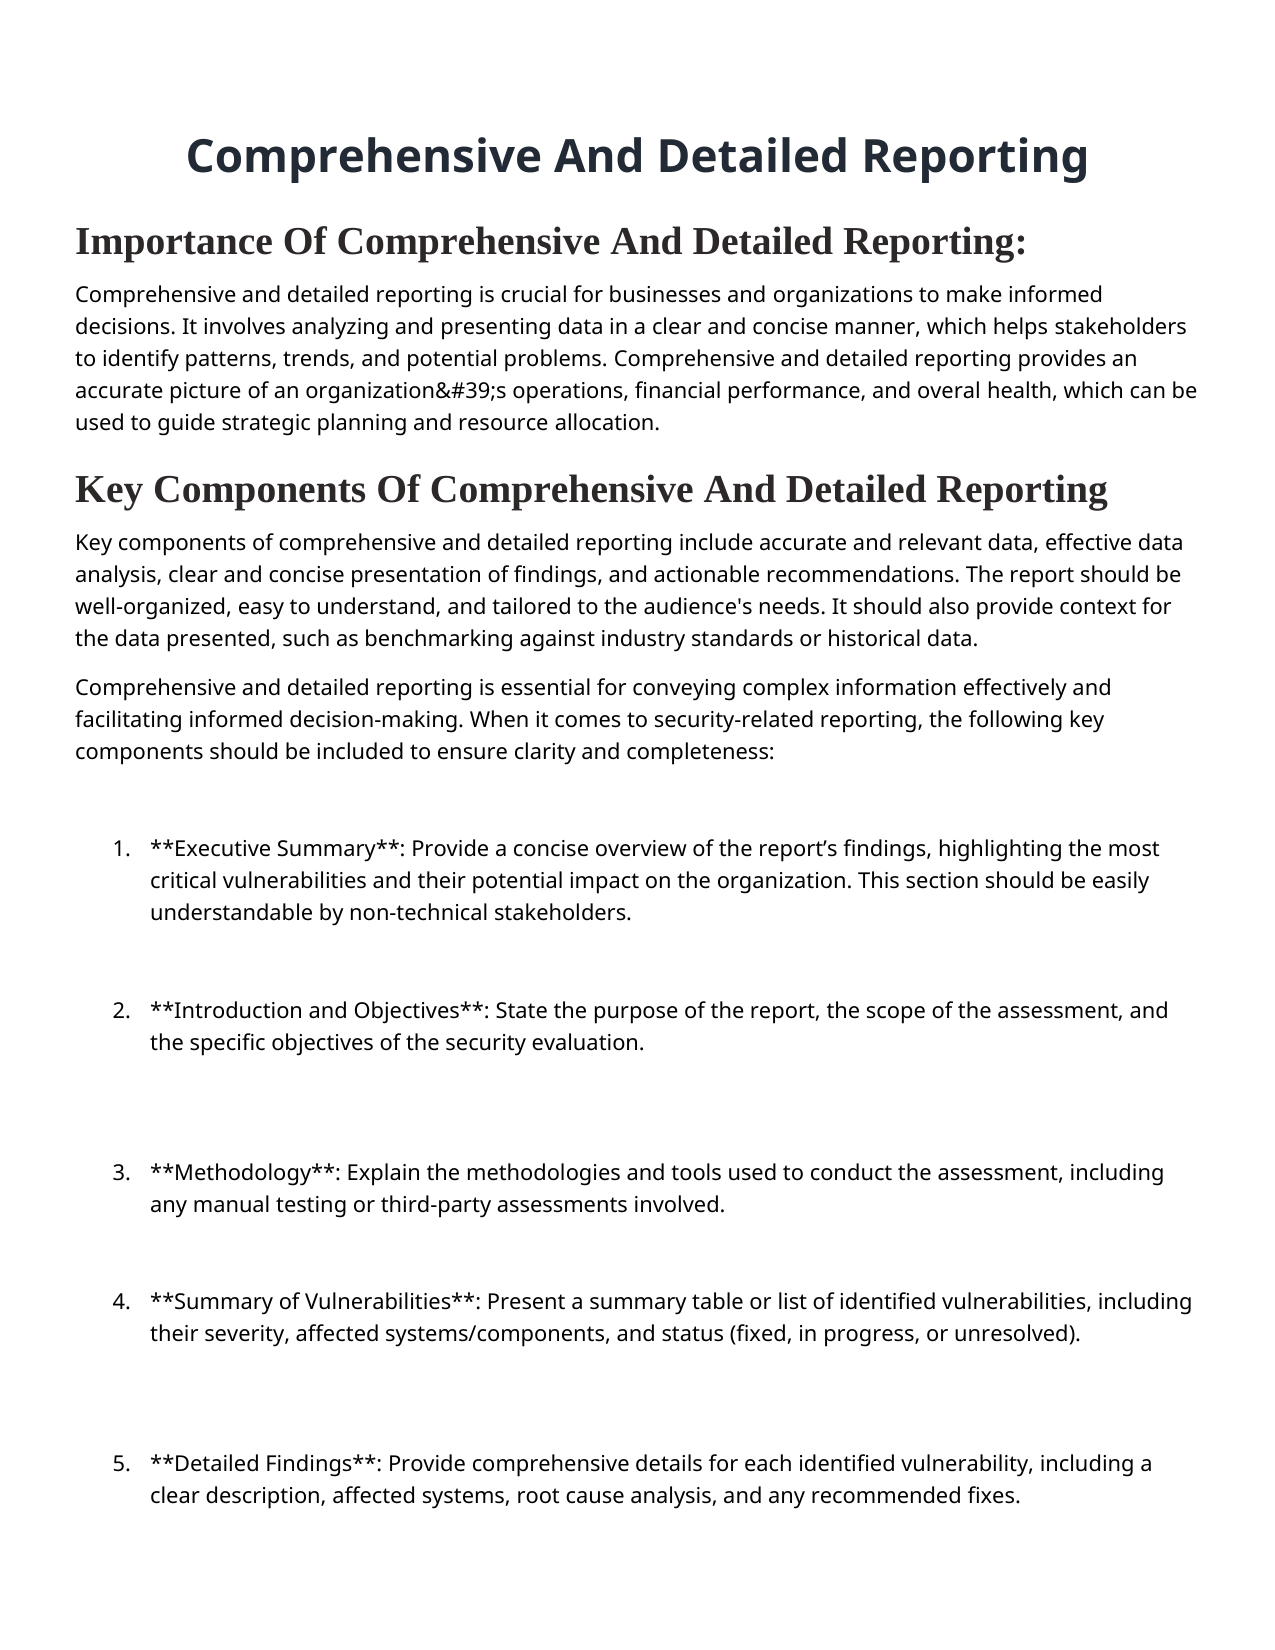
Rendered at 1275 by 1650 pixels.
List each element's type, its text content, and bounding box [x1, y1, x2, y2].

subtitle Importance Of Comprehensive And Detailed Reporting: [75, 216, 1200, 263]
text Comprehensive And Detailed Reporting [75, 124, 1200, 186]
list **Summary of Vulnerabilities**: Present a summary table or list of identified vulnerabilities, including their severity, affected systems/components, and status (fixed, in progress, or unresolved). [112, 1286, 1200, 1348]
subtitle Key Components Of Comprehensive And Detailed Reporting [75, 464, 1200, 511]
list **Executive Summary**: Provide a concise overview of the report’s findings, highlighting the most critical vulnerabilities and their potential impact on the organization. This section should be easily understandable by non-technical stakeholders. [112, 833, 1200, 927]
text Comprehensive and detailed reporting is crucial for businesses and organizations to make informed decisions. It involves analyzing and presenting data in a clear and concise manner, which helps stakeholders to identify patterns, trends, and potential problems. Comprehensive and detailed reporting provides an accurate picture of an organization&#39;s operations, financial performance, and overal health, which can be used to guide strategic planning and resource allocation. [75, 278, 1200, 437]
text Comprehensive and detailed reporting is essential for conveying complex information effectively and facilitating informed decision-making. When it comes to security-related reporting, the following key components should be included to ensure clarity and completeness: [75, 671, 1200, 765]
text Key components of comprehensive and detailed reporting include accurate and relevant data, effective data analysis, clear and concise presentation of findings, and actionable recommendations. The report should be well-organized, easy to understand, and tailored to the audience's needs. It should also provide context for the data presented, such as benchmarking against industry standards or historical data. [75, 526, 1200, 652]
list **Introduction and Objectives**: State the purpose of the report, the scope of the assessment, and the specific objectives of the security evaluation. [112, 995, 1200, 1057]
list **Methodology**: Explain the methodologies and tools used to conduct the assessment, including any manual testing or third-party assessments involved. [112, 1156, 1200, 1218]
list **Detailed Findings**: Provide comprehensive details for each identified vulnerability, including a clear description, affected systems, root cause analysis, and any recommended fixes. [112, 1448, 1200, 1509]
